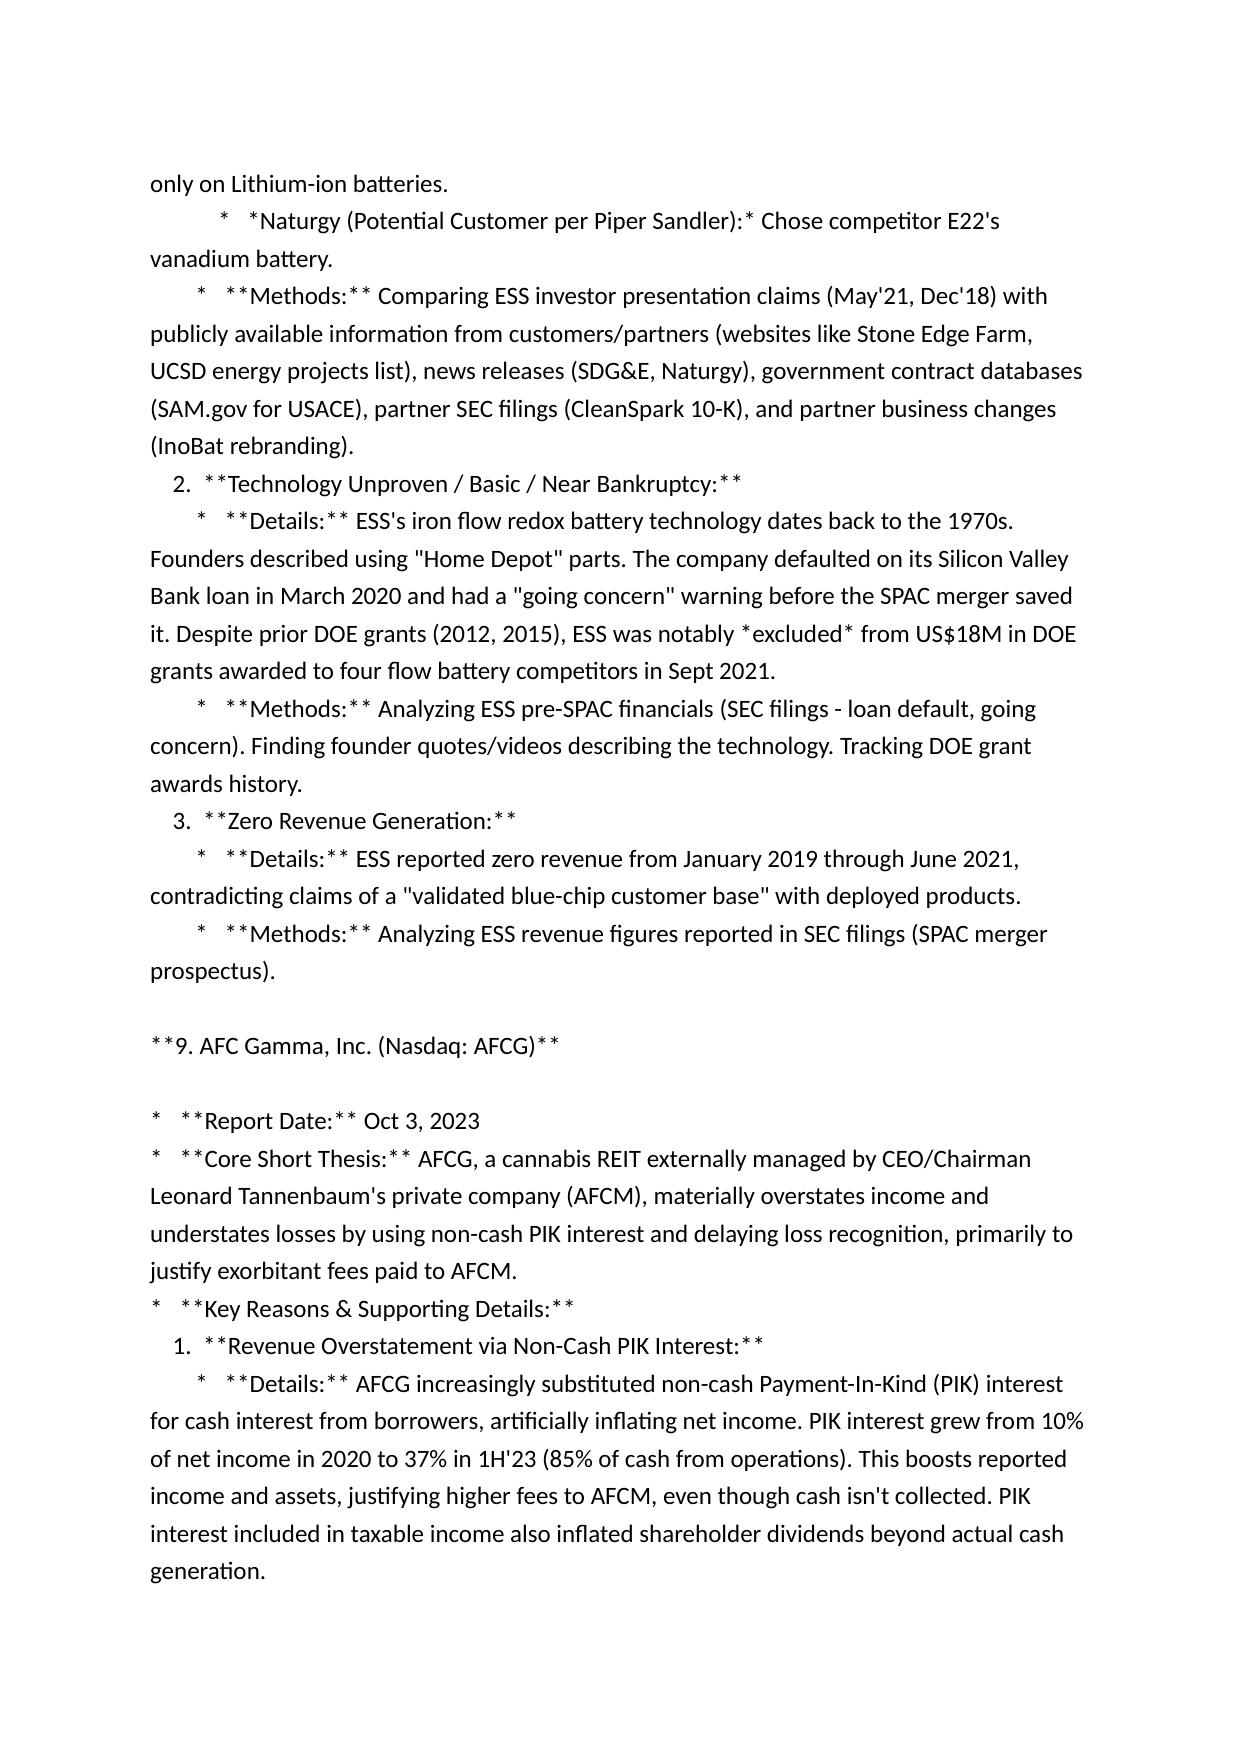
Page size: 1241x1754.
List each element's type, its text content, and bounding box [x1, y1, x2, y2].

text * **Methods:** Analyzing ESS pre-SPAC financials (SEC filings - loan default, going concern). Finding founder quotes/videos describing the technology. Tracking DOE grant awards history. [150, 689, 1090, 802]
text * **Methods:** Analyzing ESS revenue figures reported in SEC filings (SPAC merger prospectus). [150, 914, 1090, 989]
text * **Details:** AFCG increasingly substituted non-cash Payment-In-Kind (PIK) interest for cash interest from borrowers, artificially inflating net income. PIK interest grew from 10% of net income in 2020 to 37% in 1H'23 (85% of cash from operations). This boosts reported income and assets, justifying higher fees to AFCM, even though cash isn't collected. PIK interest included in taxable income also inflated shareholder dividends beyond actual cash generation. [150, 1364, 1090, 1589]
text **9. AFC Gamma, Inc. (Nasdaq: AFCG)** [150, 1027, 1090, 1064]
text 2. **Technology Unproven / Basic / Near Bankruptcy:** [150, 464, 1090, 502]
text * **Core Short Thesis:** AFCG, a cannabis REIT externally managed by CEO/Chairman Leonard Tannenbaum's private company (AFCM), materially overstates income and understates losses by using non-cash PIK interest and delaying loss recognition, primarily to justify exorbitant fees paid to AFCM. [150, 1139, 1090, 1289]
text * **Key Reasons & Supporting Details:** [150, 1289, 1090, 1327]
text * *Naturgy (Potential Customer per Piper Sandler):* Chose competitor E22's vanadium battery. [150, 202, 1090, 277]
text 3. **Zero Revenue Generation:** [150, 802, 1090, 839]
text * **Methods:** Comparing ESS investor presentation claims (May'21, Dec'18) with publicly available information from customers/partners (websites like Stone Edge Farm, UCSD energy projects list), news releases (SDG&E, Naturgy), government contract databases (SAM.gov for USACE), partner SEC filings (CleanSpark 10-K), and partner business changes (InoBat rebranding). [150, 277, 1090, 464]
text * **Details:** ESS's iron flow redox battery technology dates back to the 1970s. Founders described using "Home Depot" parts. The company defaulted on its Silicon Valley Bank loan in March 2020 and had a "going concern" warning before the SPAC merger saved it. Despite prior DOE grants (2012, 2015), ESS was notably *excluded* from US$18M in DOE grants awarded to four flow battery competitors in Sept 2021. [150, 502, 1090, 689]
text * **Details:** ESS reported zero revenue from January 2019 through June 2021, contradicting claims of a "validated blue-chip customer base" with deployed products. [150, 839, 1090, 914]
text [150, 164, 1090, 202]
text 1. **Revenue Overstatement via Non-Cash PIK Interest:** [150, 1327, 1090, 1364]
text * **Report Date:** Oct 3, 2023 [150, 1102, 1090, 1139]
